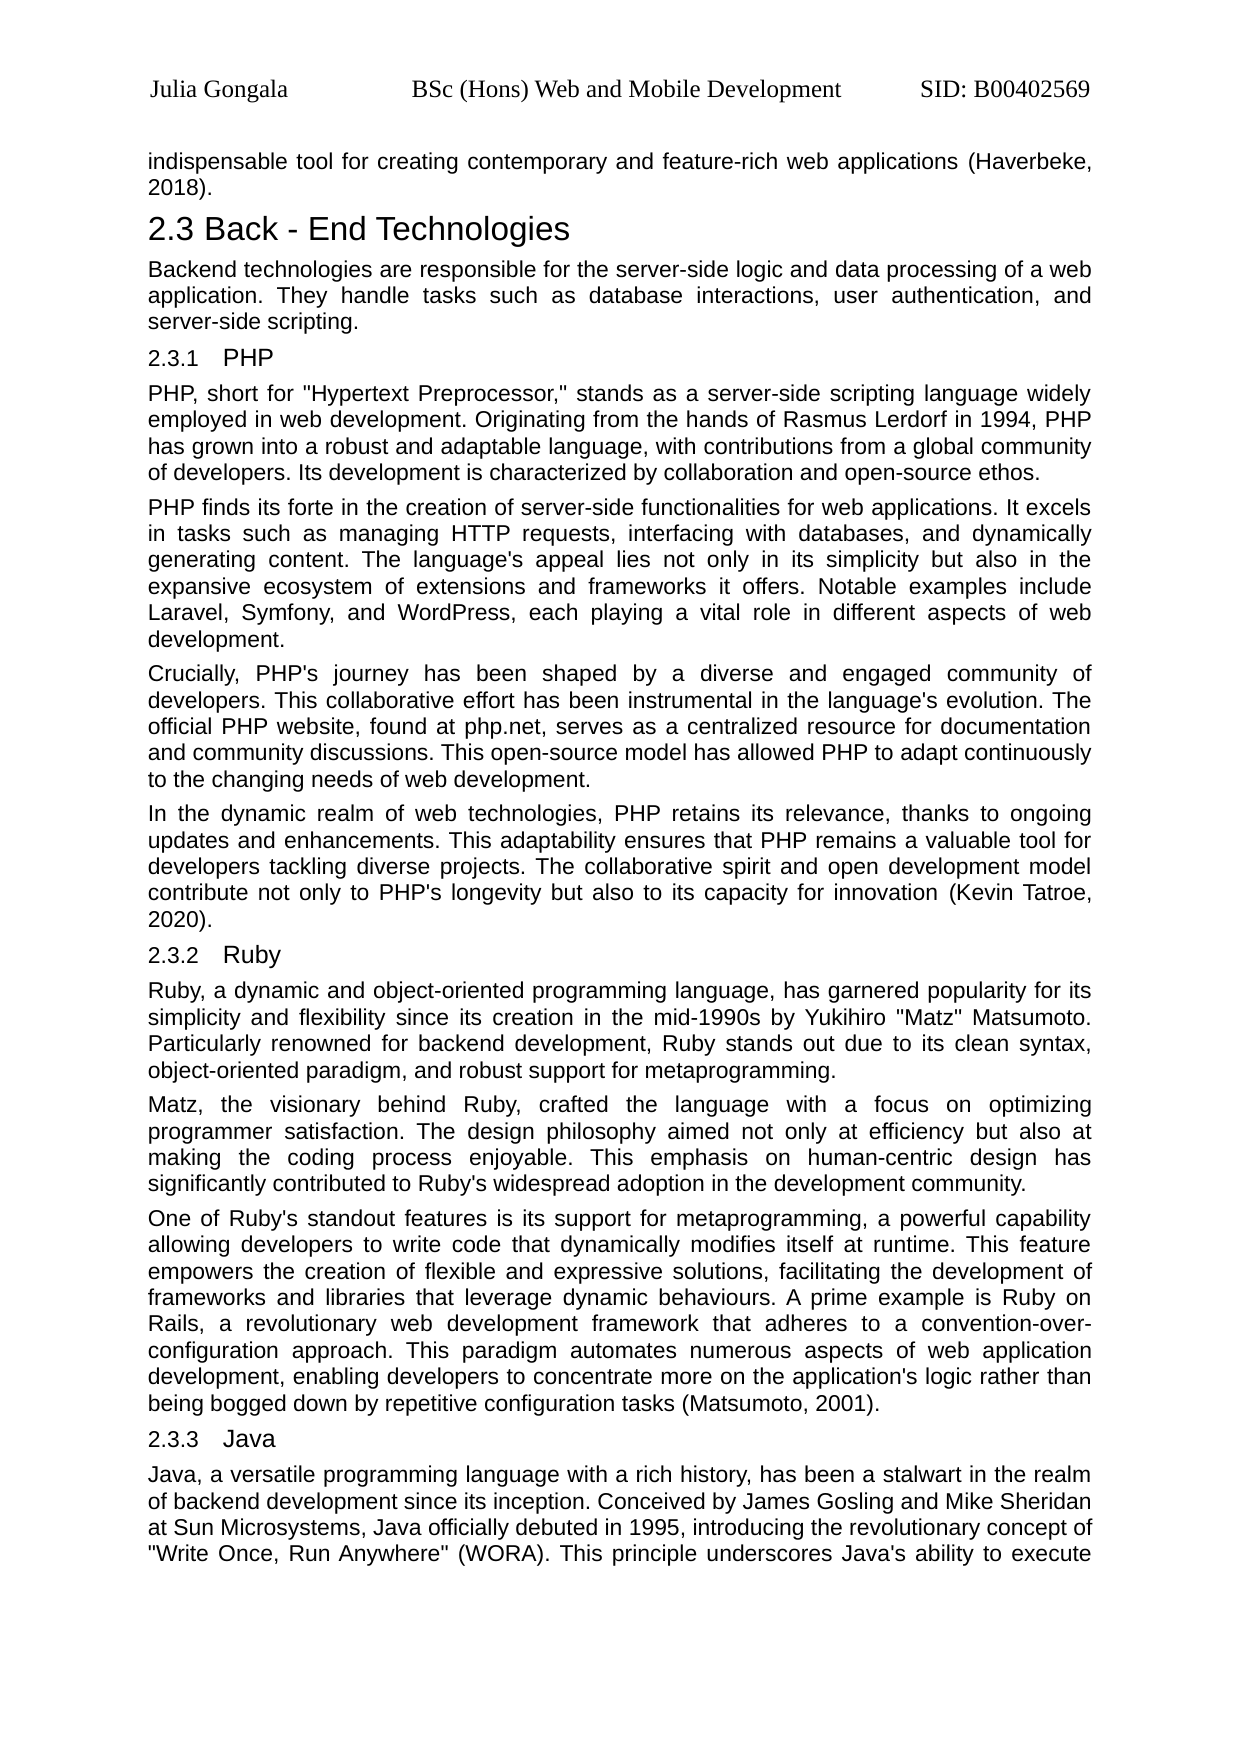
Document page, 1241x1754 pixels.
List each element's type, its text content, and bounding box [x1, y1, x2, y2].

text Backend technologies are responsible for the server-side logic and data processing of a web application. They handle tasks such as database interactions, user authentication, and server-side scripting. [148, 256, 1092, 334]
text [148, 148, 1092, 200]
text Ruby, a dynamic and object-oriented programming language, has garnered popularity for its simplicity and flexibility since its creation in the mid-1990s by Yukihiro "Matz" Matsumoto. Particularly renowned for backend development, Ruby stands out due to its clean syntax, object-oriented paradigm, and robust support for metaprogramming. [148, 977, 1092, 1083]
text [148, 1461, 1092, 1567]
text Crucially, PHP's journey has been shaped by a diverse and engaged community of developers. This collaborative effort has been instrumental in the language's evolution. The official PHP website, found at php.net, serves as a centralized resource for documentation and community discussions. This open-source model has allowed PHP to adapt continuously to the changing needs of web development. [148, 660, 1092, 792]
subtitle PHP [148, 343, 1092, 372]
text In the dynamic realm of web technologies, PHP retains its relevance, thanks to ongoing updates and enhancements. This adaptability ensures that PHP remains a valuable tool for developers tackling diverse projects. The collaborative spirit and open development model contribute not only to PHP's longevity but also to its capacity for innovation . [148, 800, 1092, 932]
text One of Ruby's standout features is its support for metaprogramming, a powerful capability allowing developers to write code that dynamically modifies itself at runtime. This feature empowers the creation of flexible and expressive solutions, facilitating the development of frameworks and libraries that leverage dynamic behaviours. A prime example is Ruby on Rails, a revolutionary web development framework that adheres to a convention-over-configuration approach. This paradigm automates numerous aspects of web application development, enabling developers to concentrate more on the application's logic rather than being bogged down by repetitive configuration tasks. [148, 1205, 1092, 1416]
text PHP finds its forte in the creation of server-side functionalities for web applications. It excels in tasks such as managing HTTP requests, interfacing with databases, and dynamically generating content. The language's appeal lies not only in its simplicity but also in the expansive ecosystem of extensions and frameworks it offers. Notable examples include Laravel, Symfony, and WordPress, each playing a vital role in different aspects of web development. [148, 494, 1092, 652]
text PHP, short for "Hypertext Preprocessor," stands as a server-side scripting language widely employed in web development. Originating from the hands of Rasmus Lerdorf in 1994, PHP has grown into a robust and adaptable language, with contributions from a global community of developers. Its development is characterized by collaboration and open-source ethos. [148, 380, 1092, 485]
subtitle Java [148, 1424, 1092, 1453]
subtitle Back - End Technologies [148, 209, 1092, 247]
subtitle Ruby [148, 940, 1092, 969]
text Matz, the visionary behind Ruby, crafted the language with a focus on optimizing programmer satisfaction. The design philosophy aimed not only at efficiency but also at making the coding process enjoyable. This emphasis on human-centric design has significantly contributed to Ruby's widespread adoption in the development community. [148, 1091, 1092, 1197]
